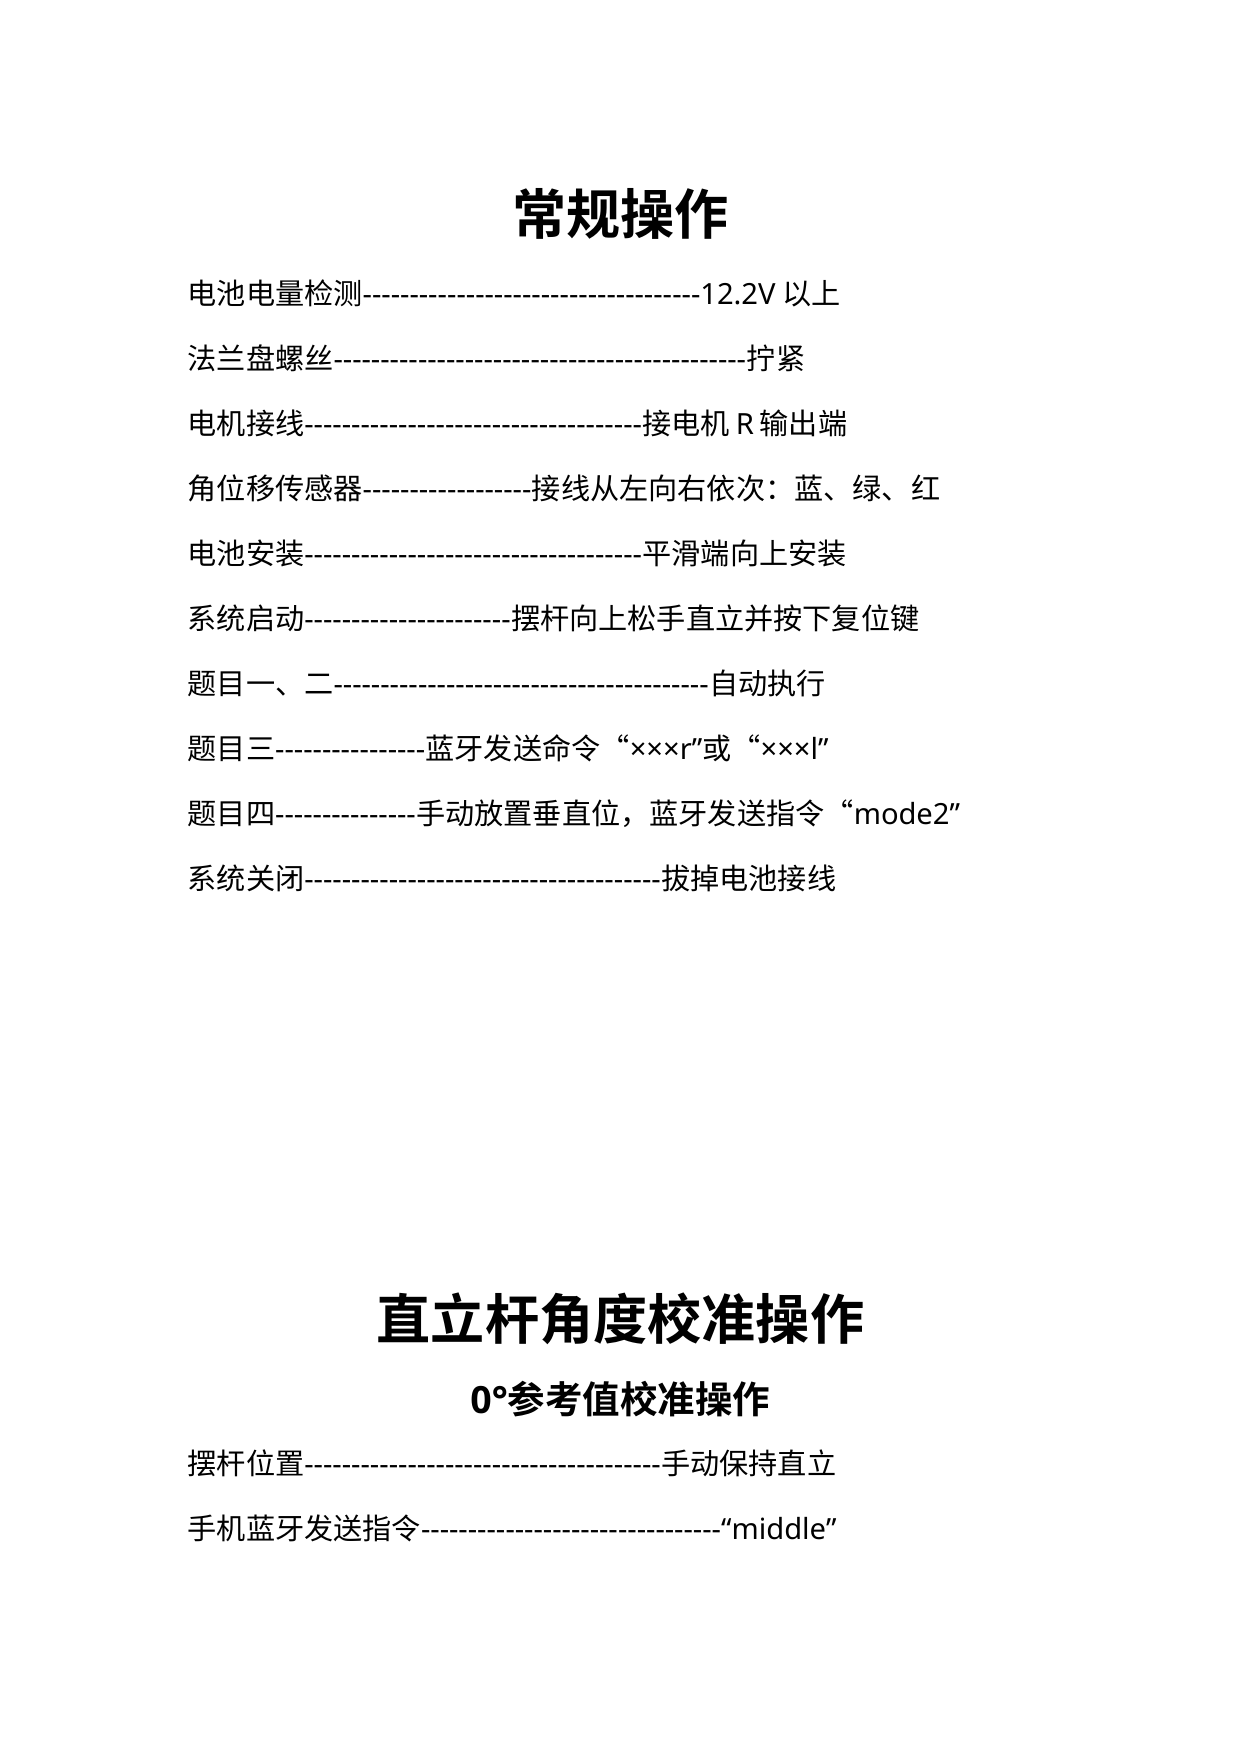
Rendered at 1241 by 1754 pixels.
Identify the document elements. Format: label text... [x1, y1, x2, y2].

text 题目四---------------手动放置垂直位，蓝牙发送指令“mode2” [187, 779, 1053, 844]
text 常规操作 [187, 162, 1053, 259]
text 系统关闭--------------------------------------拔掉电池接线 [187, 844, 1053, 909]
text 电池安装------------------------------------平滑端向上安装 [187, 519, 1053, 584]
text 题目一、二----------------------------------------自动执行 [187, 649, 1053, 714]
text 电池电量检测------------------------------------12.2V以上 [187, 259, 1053, 324]
text 题目三----------------蓝牙发送命令“×××r”或“×××l” [187, 714, 1053, 779]
text 电机接线------------------------------------接电机R输出端 [187, 389, 1053, 454]
text 手机蓝牙发送指令--------------------------------“middle” [187, 1494, 1053, 1559]
text 摆杆位置--------------------------------------手动保持直立 [187, 1429, 1053, 1494]
text 法兰盘螺丝--------------------------------------------拧紧 [187, 324, 1053, 389]
text 0°参考值校准操作 [187, 1364, 1053, 1429]
text 系统启动----------------------摆杆向上松手直立并按下复位键 [187, 584, 1053, 649]
text 直立杆角度校准操作 [187, 1267, 1053, 1364]
text 角位移传感器------------------接线从左向右依次：蓝、绿、红 [187, 454, 1053, 519]
